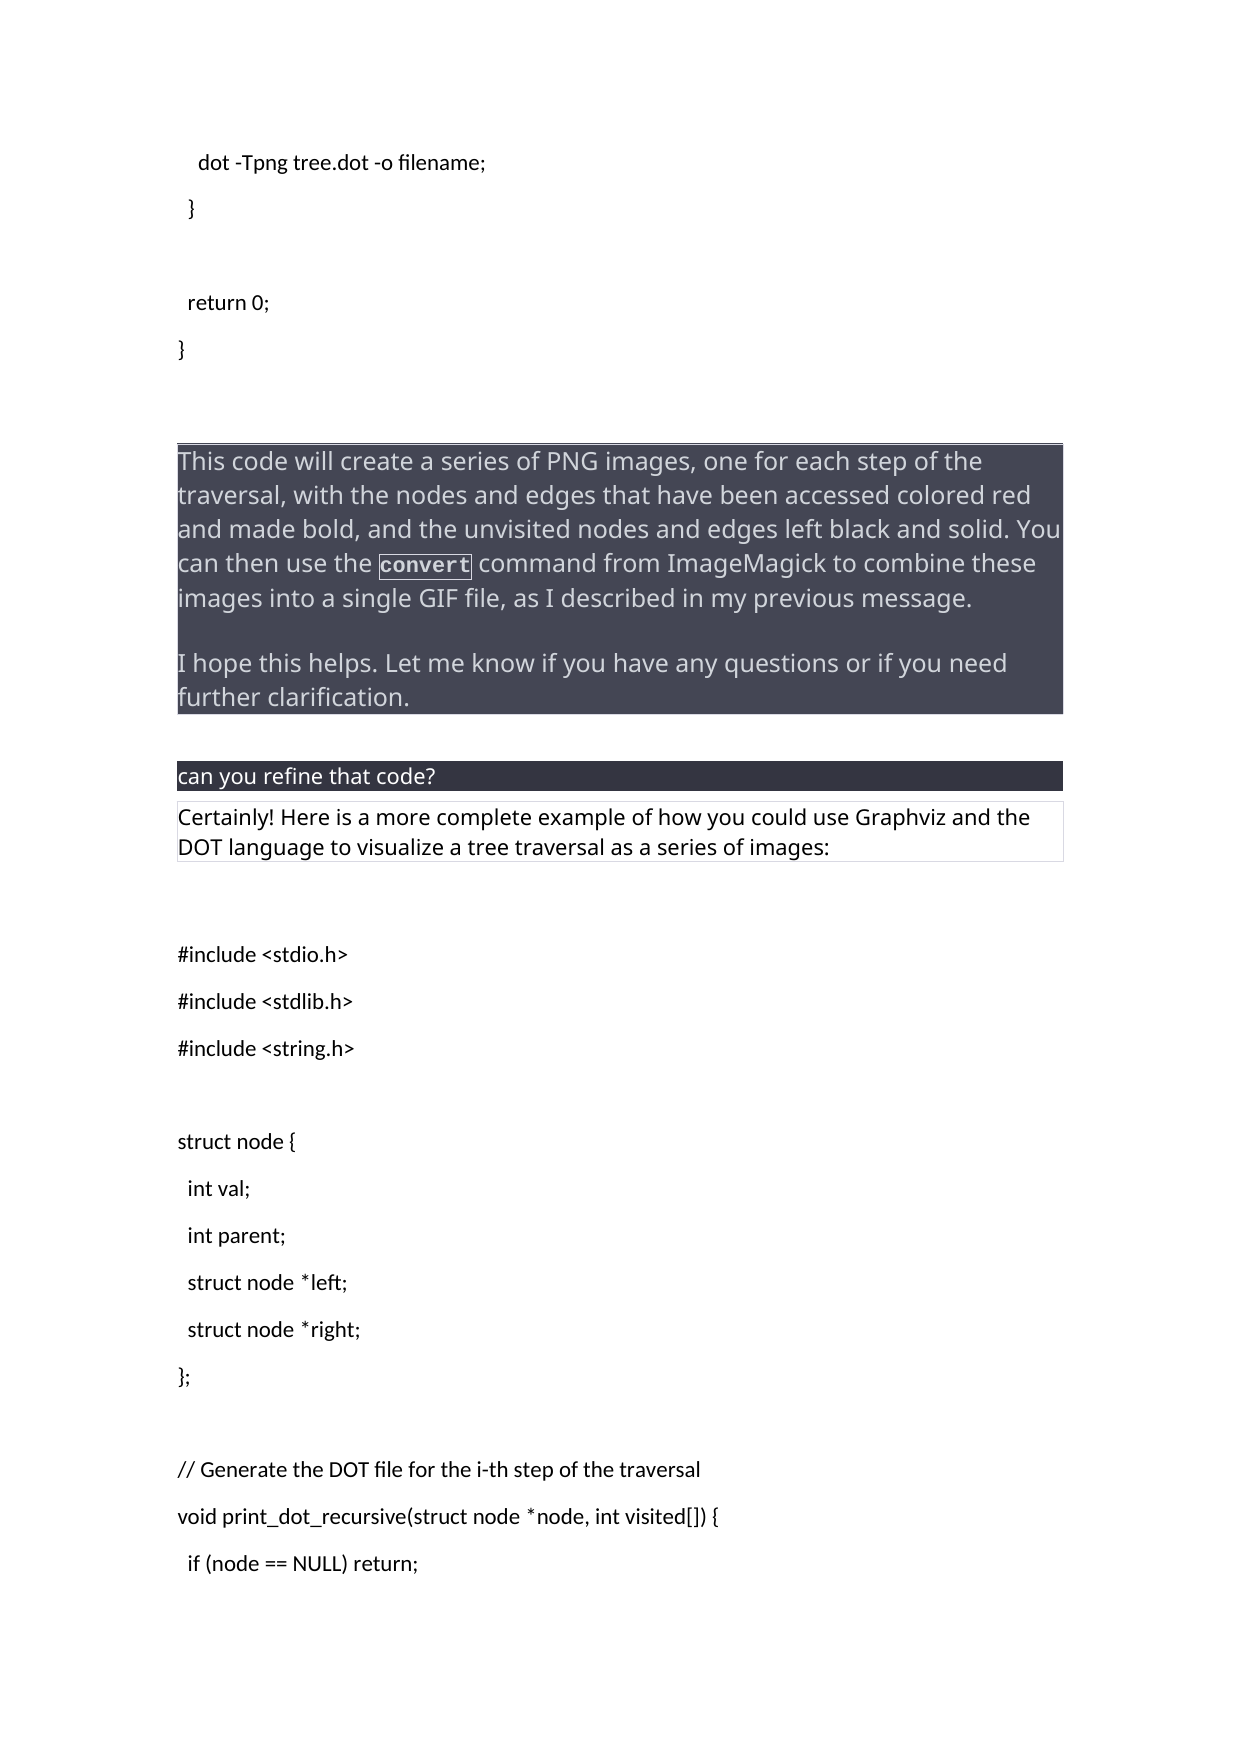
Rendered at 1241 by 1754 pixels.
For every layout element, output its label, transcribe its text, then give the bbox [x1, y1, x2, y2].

text #include <string.h> [177, 1034, 1063, 1062]
text } [177, 335, 1063, 363]
text #include <stdio.h> [177, 940, 1063, 968]
text #include <stdlib.h> [177, 987, 1063, 1015]
text } [177, 194, 1063, 222]
text dot -Tpng tree.dot -o filename; [177, 148, 1063, 176]
text I hope this helps. Let me know if you have any questions or if you need further clarification. [178, 645, 1063, 714]
text void print_dot_recursive(struct node *node, int visited[]) { [177, 1502, 1063, 1531]
text // Generate the DOT file for the i-th step of the traversal [177, 1456, 1063, 1484]
text This code will create a series of PNG images, one for each step of the traversal, with the nodes and edges that have been accessed colored red and made bold, and the unvisited nodes and edges left black and solid. You can then use the convert command from ImageMagick to combine these images into a single GIF file, as I described in my previous message. [178, 445, 1063, 614]
text if (node == NULL) return; [177, 1549, 1063, 1577]
text int val; [177, 1174, 1063, 1202]
text }; [177, 1362, 1063, 1390]
text struct node { [177, 1127, 1063, 1156]
text Certainly! Here is a more complete example of how you could use Graphviz and the DOT language to visualize a tree traversal as a series of images: [178, 802, 1063, 861]
text return 0; [177, 288, 1063, 316]
text struct node *right; [177, 1315, 1063, 1343]
text struct node *left; [177, 1268, 1063, 1296]
text can you refine that code? [177, 761, 1063, 791]
text int parent; [177, 1221, 1063, 1249]
